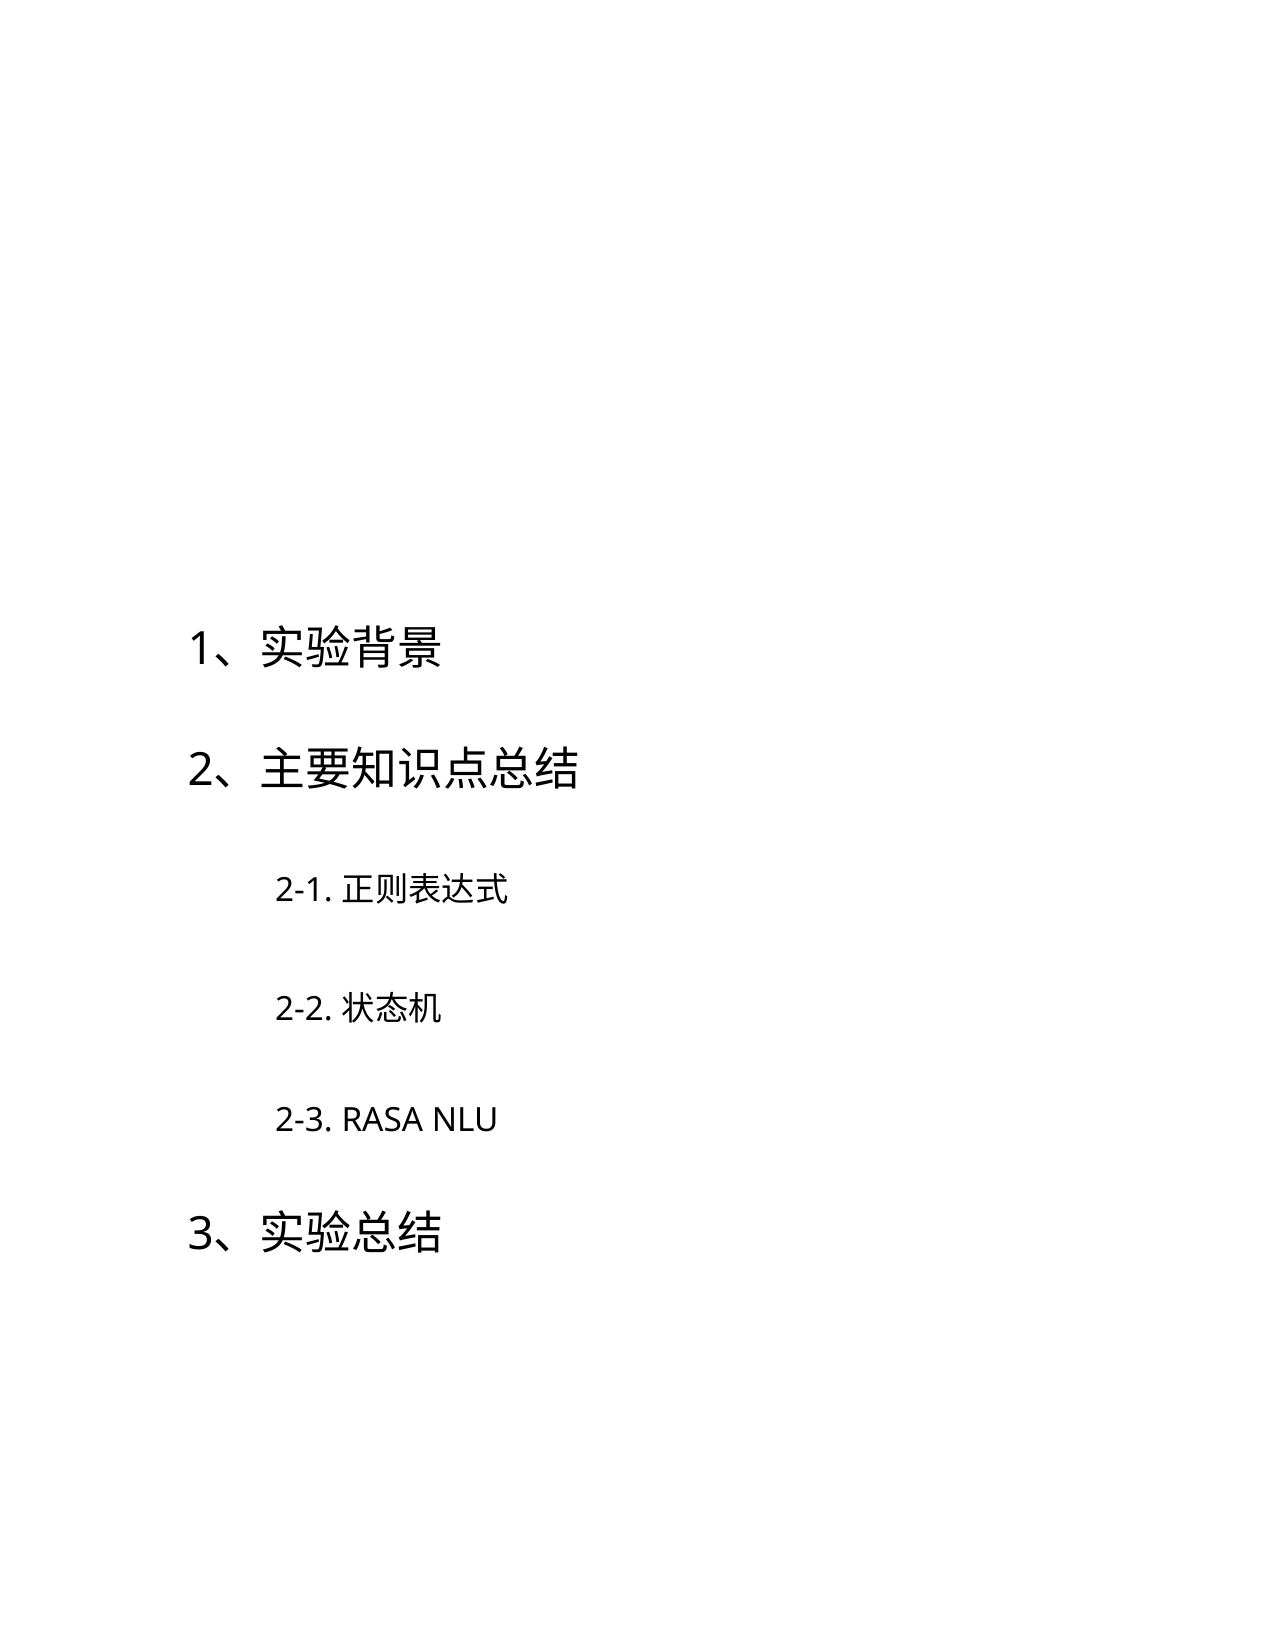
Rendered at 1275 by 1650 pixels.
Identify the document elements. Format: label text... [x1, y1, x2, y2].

text 2、主要知识点总结 [187, 722, 1087, 810]
text 2-3. RASA NLU [187, 1074, 1087, 1163]
text 1、实验背景 [187, 600, 1087, 688]
text 3、实验总结 [187, 1185, 1087, 1273]
text 2-1. 正则表达式 [187, 843, 1087, 931]
text 2-2. 状态机 [187, 962, 1087, 1050]
